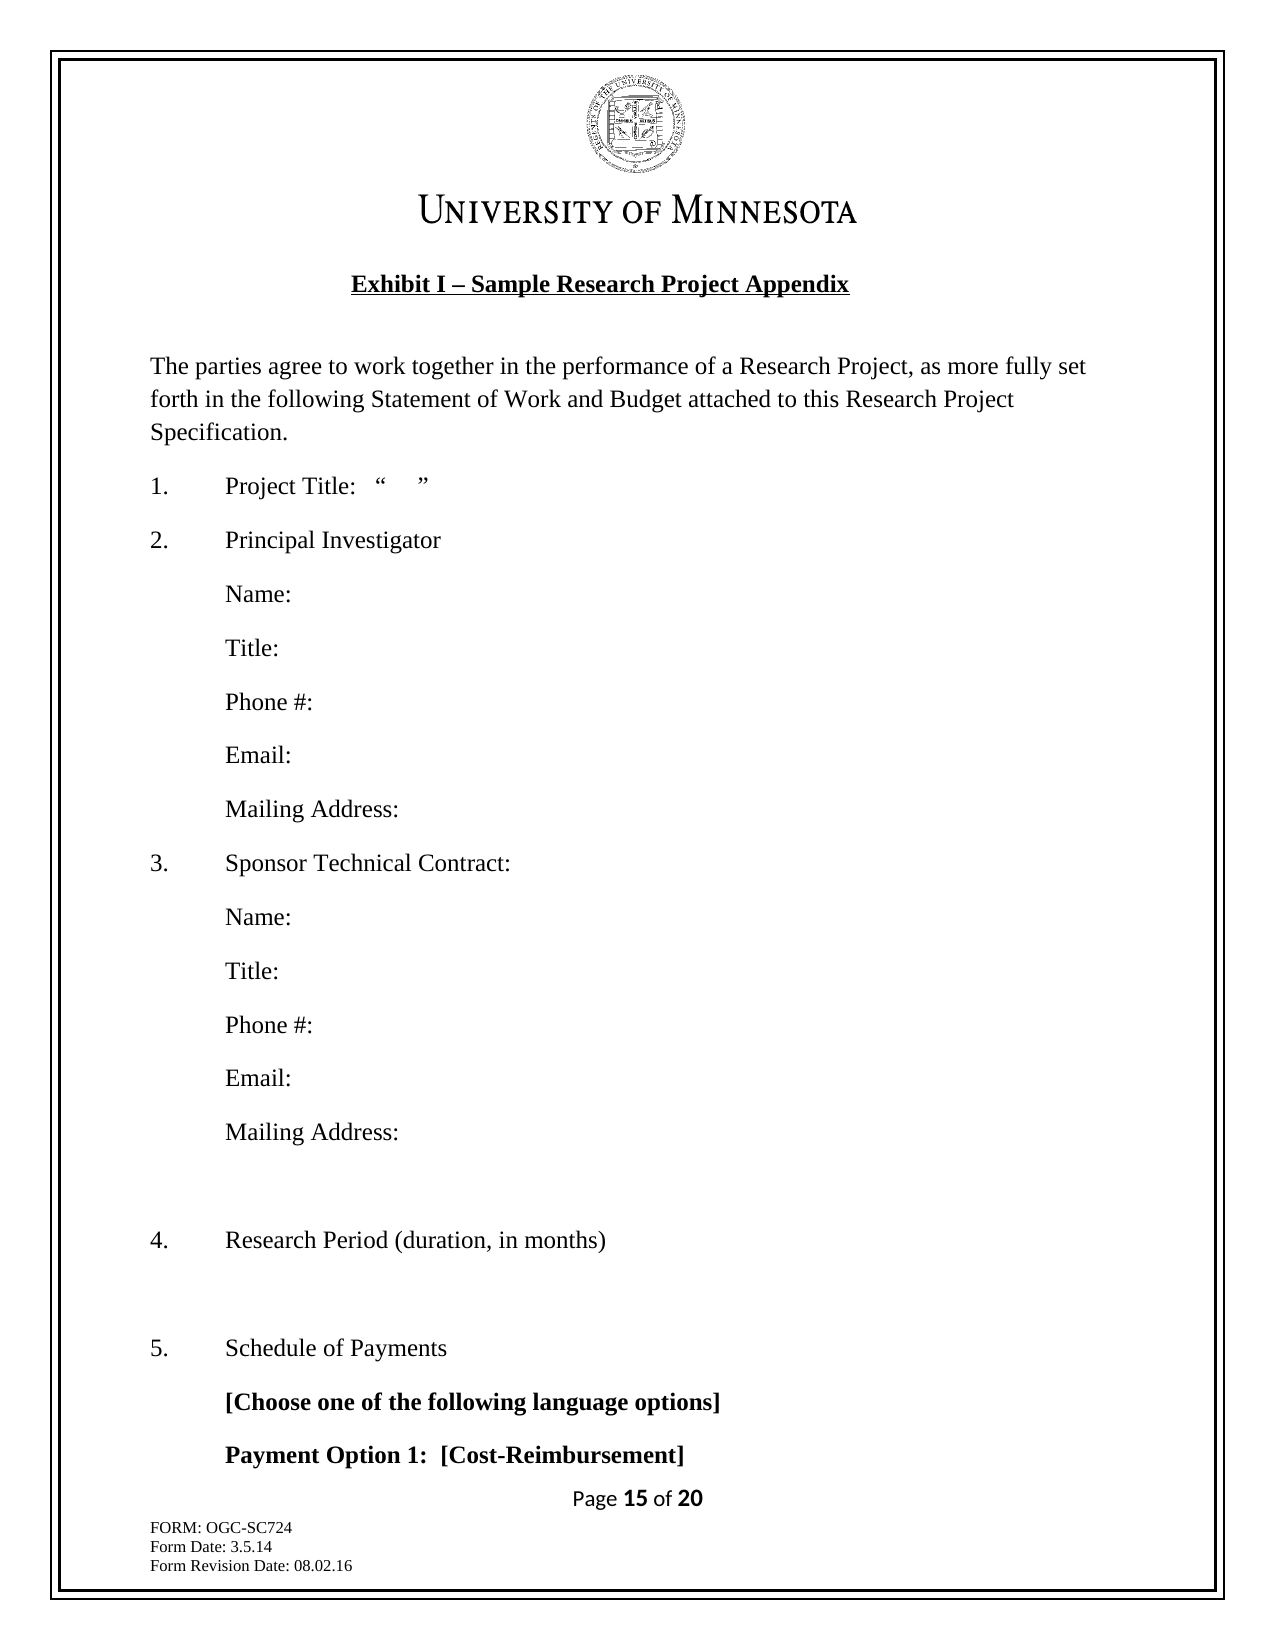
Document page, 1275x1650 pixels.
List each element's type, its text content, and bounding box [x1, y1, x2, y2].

text Phone #: [150, 1010, 1125, 1038]
text 4. Research Period (duration, in months) [150, 1225, 1125, 1254]
text Mailing Address: [150, 1117, 1125, 1146]
text Phone #: [225, 687, 1125, 715]
text Email: [225, 740, 1125, 769]
picture [416, 180, 859, 244]
text 5. Schedule of Payments [150, 1333, 1125, 1362]
text Name: [150, 902, 1125, 931]
text Exhibit I – Sample Research Project Appendix [75, 269, 1125, 297]
text Mailing Address: [225, 794, 1125, 823]
text 1. Project Title: “ ” [150, 471, 1125, 500]
text Name: [225, 579, 1125, 608]
text 3. Sponsor Technical Contract: [150, 848, 1125, 877]
text Email: [150, 1063, 1125, 1092]
text Title: [225, 633, 1125, 661]
text Payment Option 1: [Cost-Reimbursement] [225, 1441, 1125, 1469]
text [Choose one of the following language options] [225, 1387, 1125, 1415]
text Title: [150, 956, 1125, 984]
text The parties agree to work together in the performance of a Research Project, as more fully set forth in the following Statement of Work and Budget attached to this Research Project Specification. [150, 351, 1125, 446]
text 2. Principal Investigator [150, 525, 1125, 554]
picture [586, 75, 689, 177]
